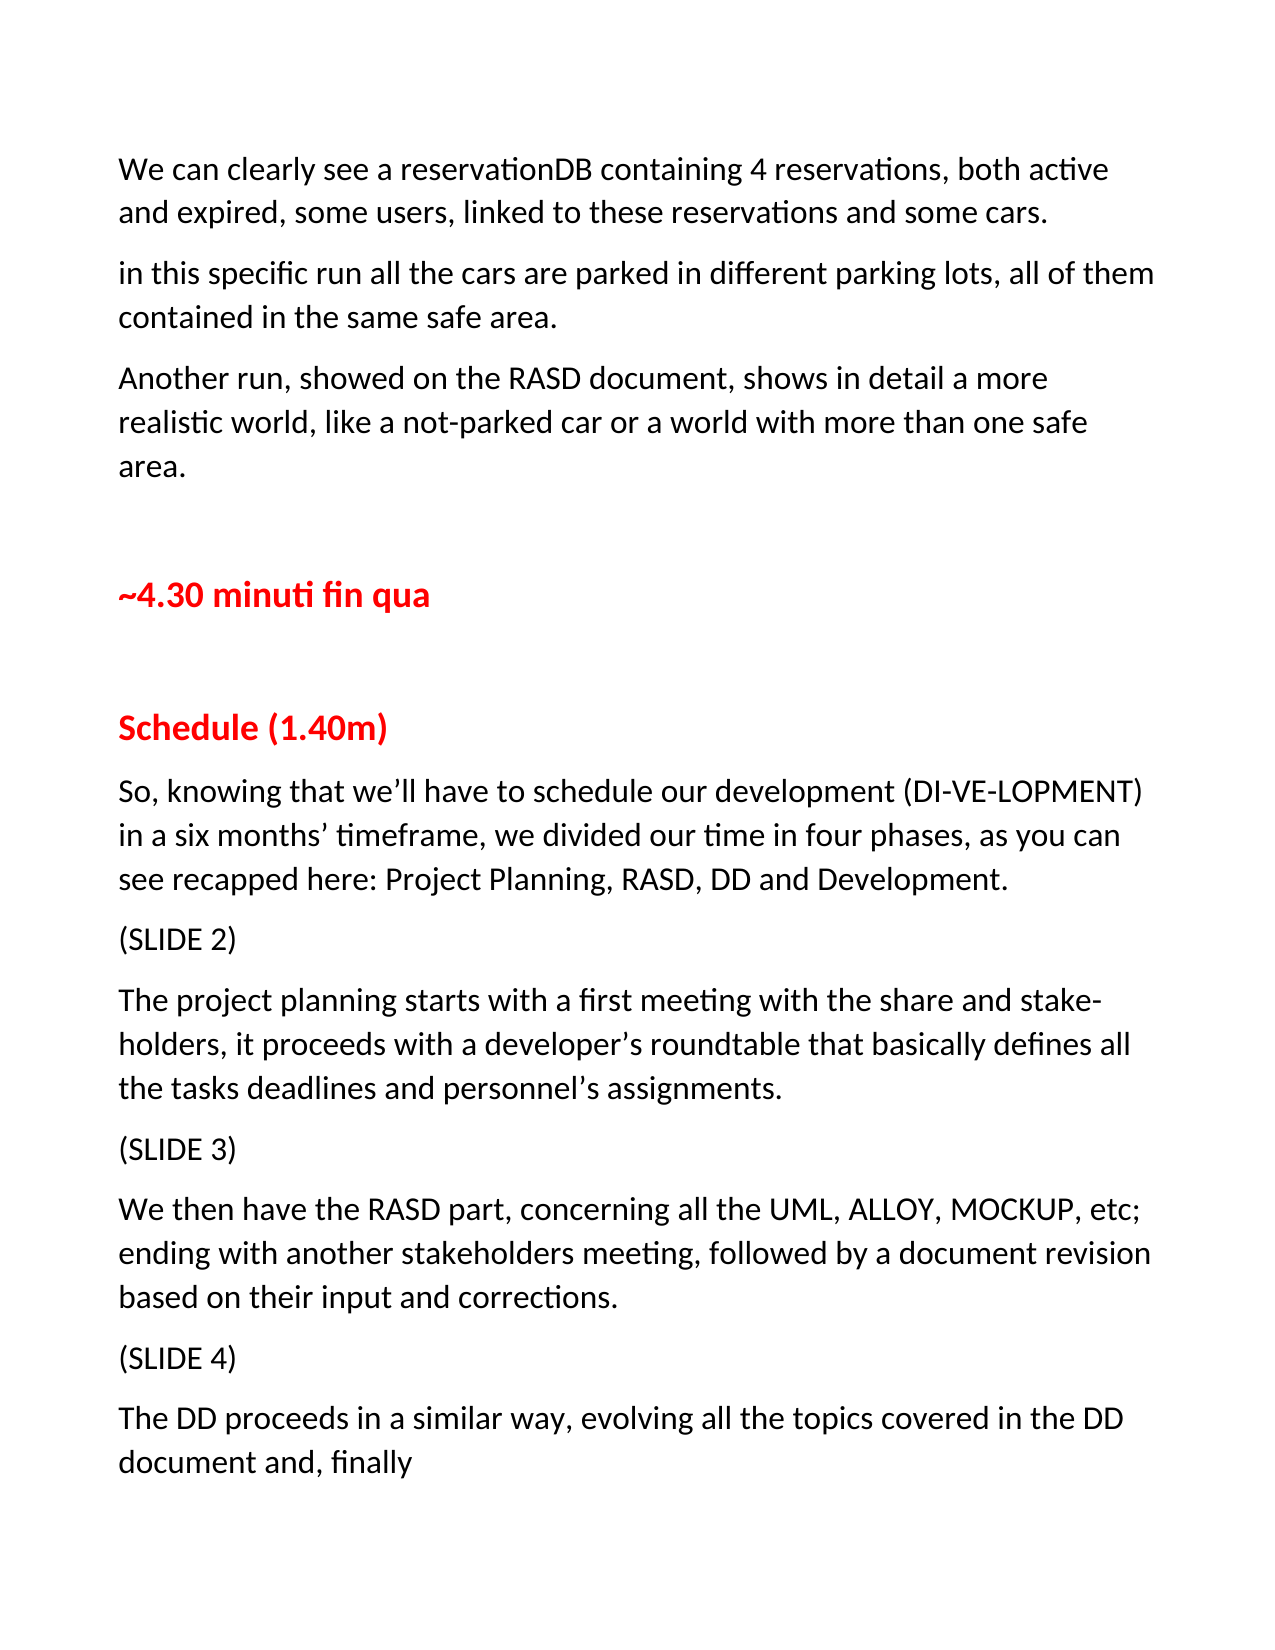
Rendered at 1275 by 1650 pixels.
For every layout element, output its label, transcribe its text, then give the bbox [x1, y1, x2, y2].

text Schedule (1.40m) [118, 704, 1157, 749]
text The DD proceeds in a similar way, evolving all the topics covered in the DD document and, finally [118, 1397, 1157, 1482]
text Another run, showed on the RASD document, shows in detail a more realistic world, like a not-parked car or a world with more than one safe area. [118, 357, 1157, 485]
text (SLIDE 3) [118, 1128, 1157, 1168]
text So, knowing that we’ll have to schedule our development (DI-VE-LOPMENT) in a six months’ timeframe, we divided our time in four phases, as you can see recapped here: Project Planning, RASD, DD and Development. [118, 770, 1157, 898]
text in this specific run all the cars are parked in different parking lots, all of them contained in the same safe area. [118, 252, 1157, 337]
text We then have the RASD part, concerning all the UML, ALLOY, MOCKUP, etc; ending with another stakeholders meeting, followed by a document revision based on their input and corrections. [118, 1188, 1157, 1317]
text The project planning starts with a first meeting with the share and stake-holders, it proceeds with a developer’s roundtable that basically defines all the tasks deadlines and personnel’s assignments. [118, 979, 1157, 1108]
text ~4.30 minuti fin qua [118, 571, 1157, 617]
text (SLIDE 4) [118, 1337, 1157, 1377]
text We can clearly see a reservationDB containing 4 reservations, both active and expired, some users, linked to these reservations and some cars. [118, 148, 1157, 232]
text (SLIDE 2) [118, 918, 1157, 959]
